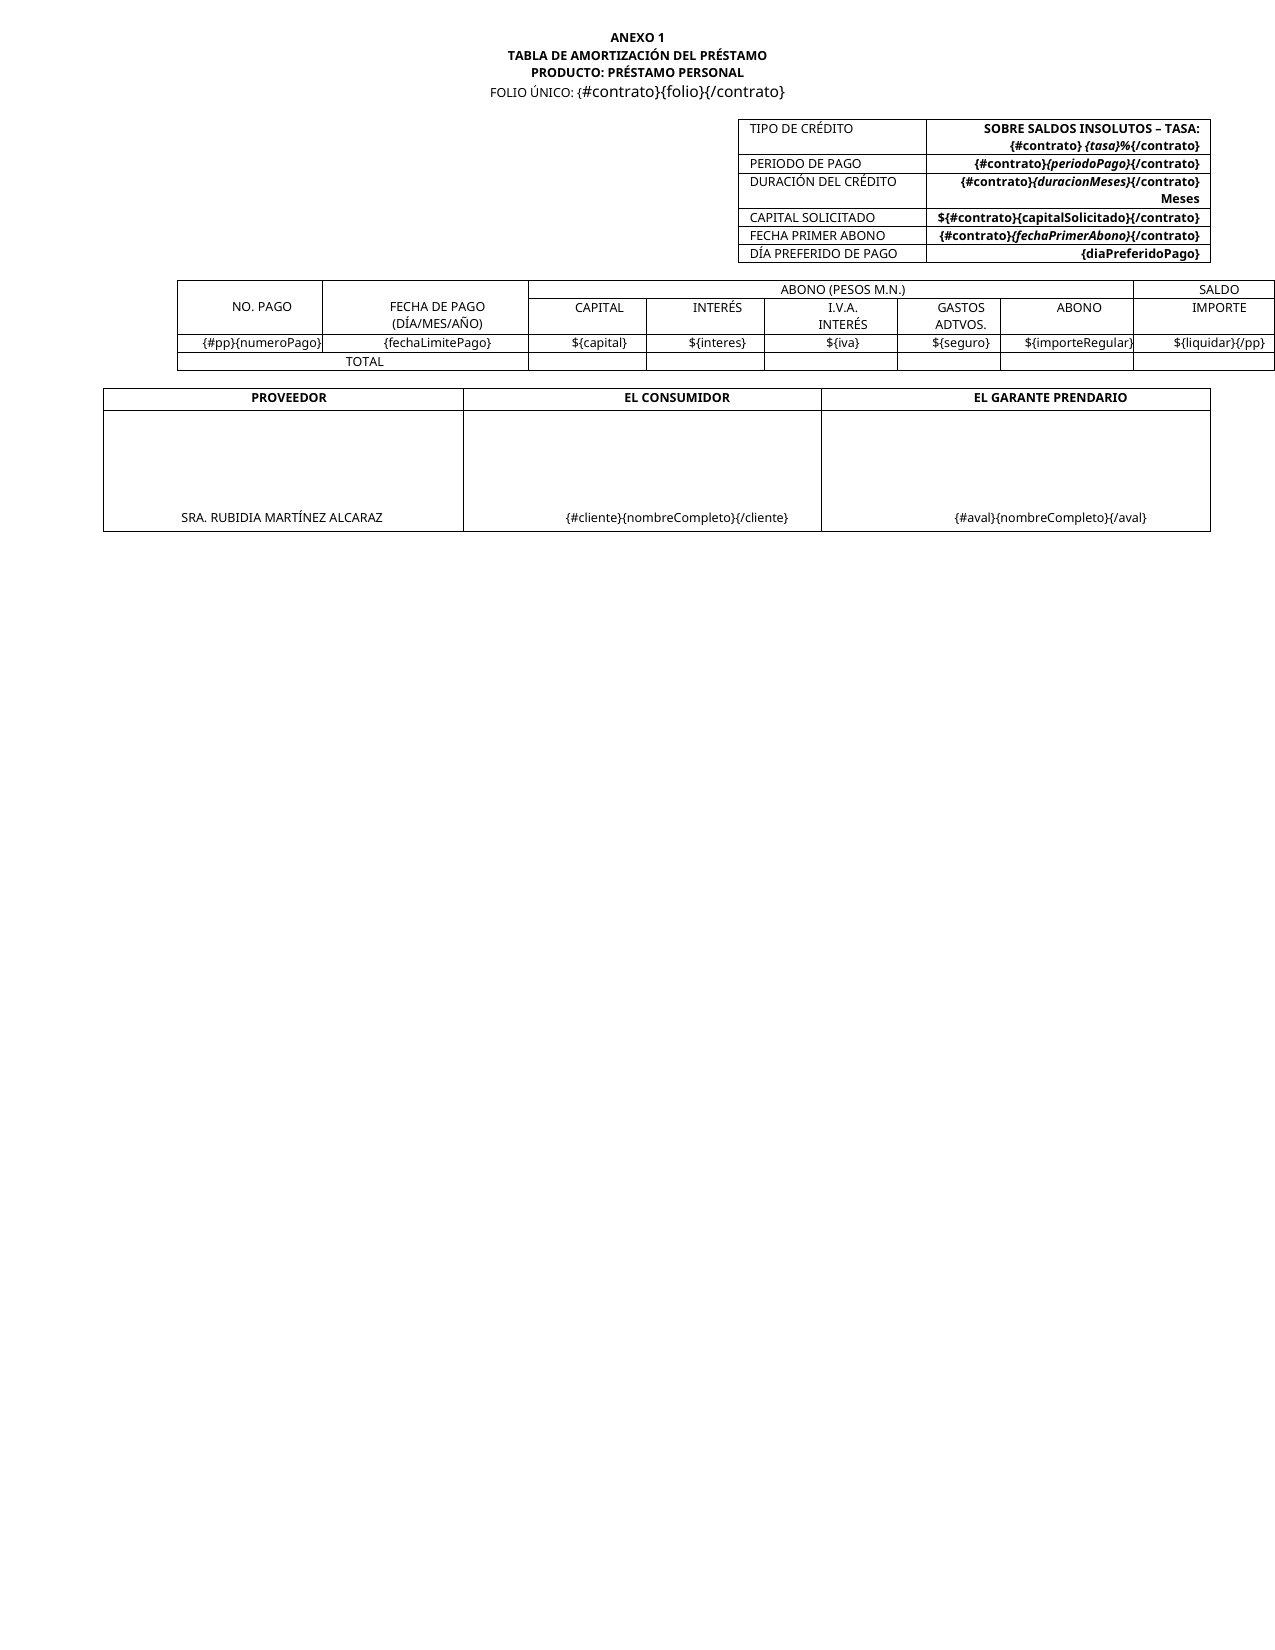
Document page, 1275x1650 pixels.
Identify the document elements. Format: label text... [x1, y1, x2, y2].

table_cell [1001, 353, 1133, 370]
table_cell GASTOS ADTVOS. [898, 299, 1000, 333]
table_cell [1134, 353, 1274, 370]
table_header FECHA DE PAGO (DÍA/MES/AÑO) [323, 281, 528, 333]
table_header SALDO [1134, 281, 1274, 298]
table_cell FECHA PRIMER ABONO [739, 227, 926, 244]
table_cell [647, 353, 764, 370]
table_cell DURACIÓN DEL CRÉDITO [739, 174, 926, 208]
table_header PROVEEDOR [104, 389, 463, 410]
table_cell {diaPreferidoPago} [927, 245, 1210, 262]
table_header ABONO (PESOS M.N.) [529, 281, 1133, 298]
table_cell ABONO [1001, 299, 1133, 333]
table_cell ${capital} [529, 335, 646, 352]
table_cell {#cliente}{nombreCompleto}{/cliente} [464, 411, 821, 531]
text FOLIO ÚNICO: {#contrato}{folio}{/contrato} [177, 81, 1098, 102]
table_cell SRA. RUBIDIA MARTÍNEZ ALCARAZ [104, 411, 463, 531]
table_header TIPO DE CRÉDITO [739, 120, 926, 154]
text TABLA DE AMORTIZACIÓN DEL PRÉSTAMO [177, 47, 1098, 64]
table_cell {#contrato}{periodoPago}{/contrato} [927, 155, 1210, 172]
text PRODUCTO: PRÉSTAMO PERSONAL [177, 64, 1098, 81]
table_cell CAPITAL [529, 299, 646, 333]
table_cell {#pp}{numeroPago} [178, 335, 322, 352]
table_cell ${interes} [647, 335, 764, 352]
table_cell ${#contrato}{capitalSolicitado}{/contrato} [927, 209, 1210, 226]
table_cell DÍA PREFERIDO DE PAGO [739, 245, 926, 262]
text ANEXO 1 [177, 29, 1098, 47]
table_header EL CONSUMIDOR [464, 389, 821, 410]
table_cell ${iva} [765, 335, 897, 352]
table_header SOBRE SALDOS INSOLUTOS – TASA: {#contrato} {tasa}%{/contrato} [927, 120, 1210, 154]
table_cell IMPORTE [1134, 299, 1274, 333]
table_cell [898, 353, 1000, 370]
table_cell {fechaLimitePago} [323, 335, 528, 352]
table_cell {#aval}{nombreCompleto}{/aval} [822, 411, 1210, 531]
table_cell I.V.A. INTERÉS [765, 299, 897, 333]
table_cell PERIODO DE PAGO [739, 155, 926, 172]
table_cell ${liquidar}{/pp} [1134, 335, 1274, 352]
table_cell {#contrato}{fechaPrimerAbono}{/contrato} [927, 227, 1210, 244]
table_cell {#contrato}{duracionMeses}{/contrato} Meses [927, 174, 1210, 208]
table_cell [529, 353, 646, 370]
table_cell [765, 353, 897, 370]
table_header NO. PAGO [178, 281, 322, 333]
table_cell CAPITAL SOLICITADO [739, 209, 926, 226]
table_header EL GARANTE PRENDARIO [822, 389, 1210, 410]
table_cell ${seguro} [898, 335, 1000, 352]
table_cell ${importeRegular} [1001, 335, 1133, 352]
table_cell TOTAL [178, 353, 528, 370]
table_cell INTERÉS [647, 299, 764, 333]
